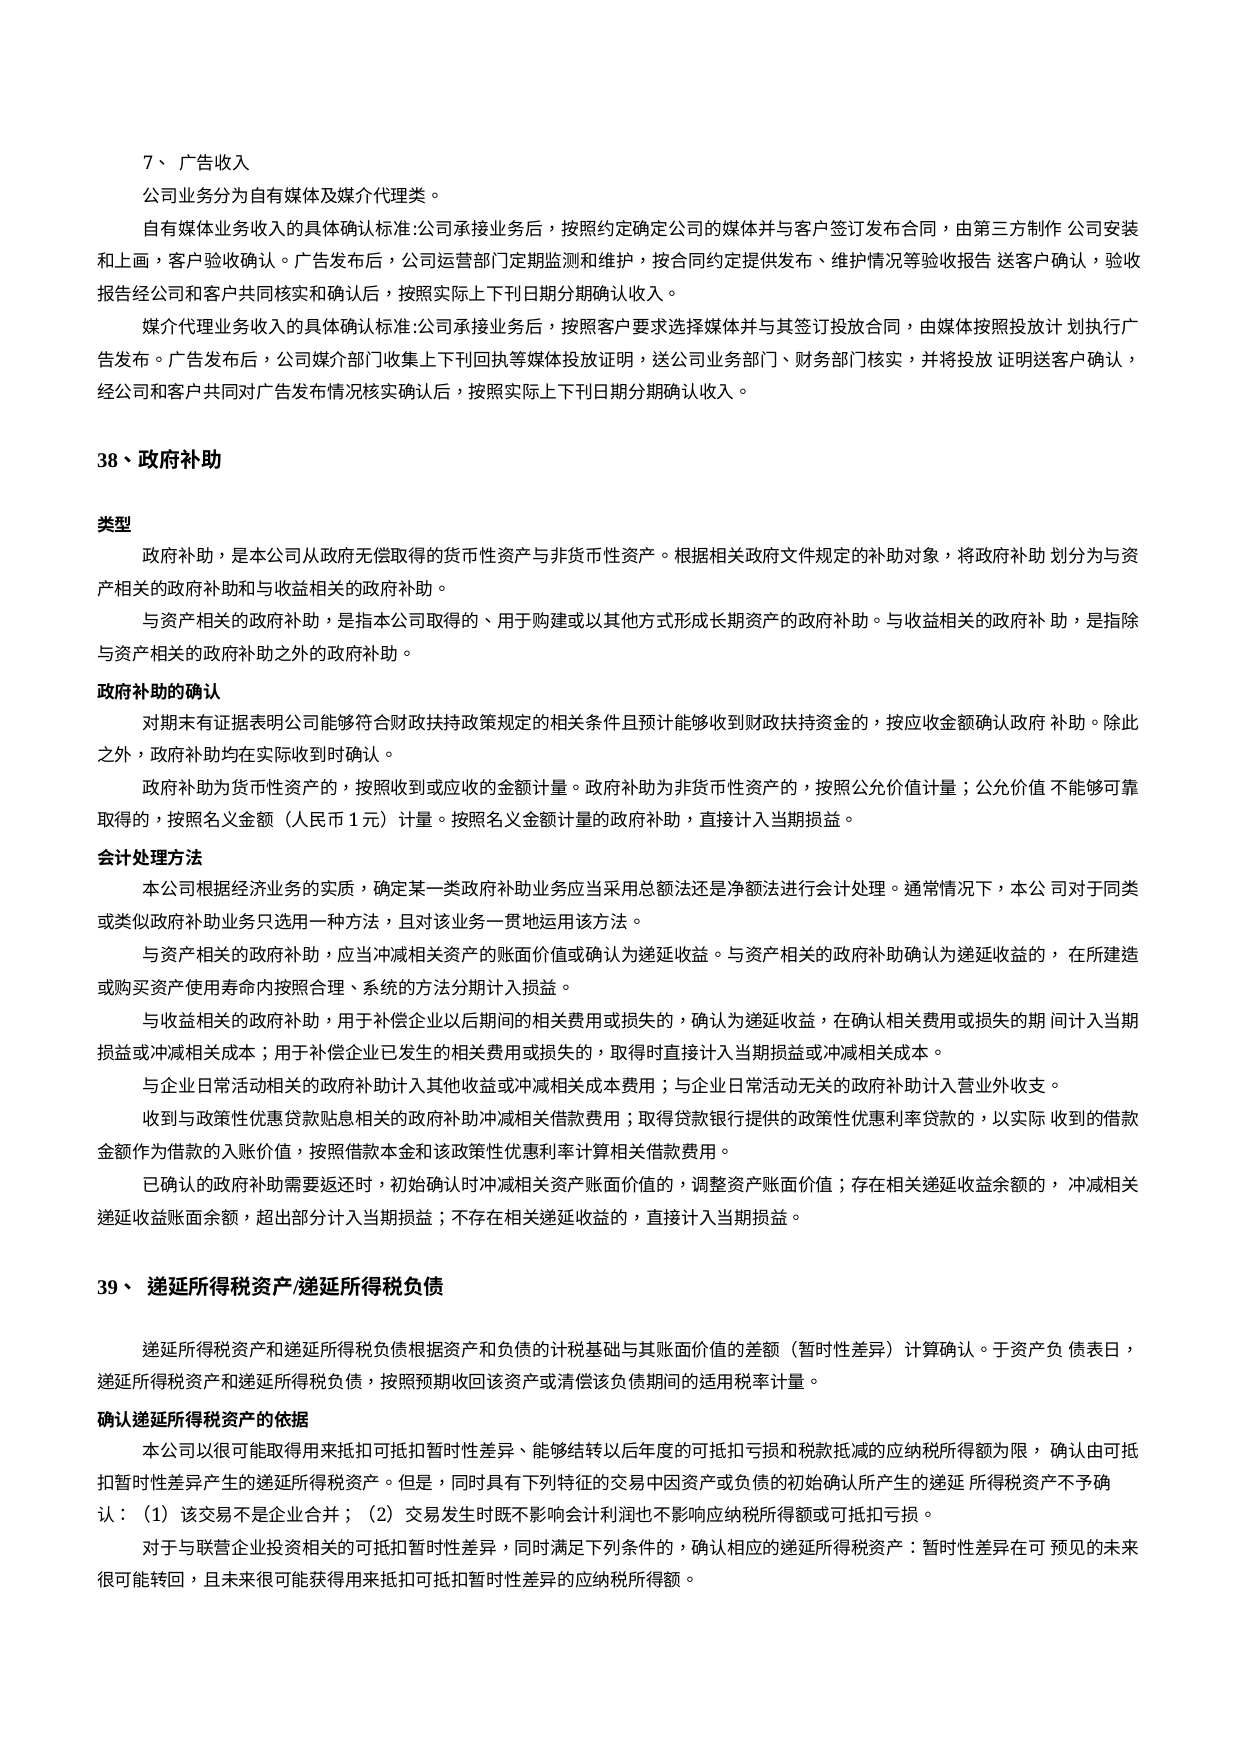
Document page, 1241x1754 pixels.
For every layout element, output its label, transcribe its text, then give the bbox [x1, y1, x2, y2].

text 与资产相关的政府补助，是指本公司取得的、用于购建或以其他方式形成长期资产的政府补助。与收益相关的政府补 助，是指除与资产相关的政府补助之外的政府补助。 [97, 602, 1141, 667]
text 公司业务分为自有媒体及媒介代理类。 [97, 176, 1141, 209]
text 7、 广告收入 [97, 143, 1141, 176]
text 对于与联营企业投资相关的可抵扣暂时性差异，同时满足下列条件的，确认相应的递延所得税资产：暂时性差异在可 预见的未来很可能转回，且未来很可能获得用来抵扣可抵扣暂时性差异的应纳税所得额。 [97, 1528, 1141, 1593]
text 本公司以很可能取得用来抵扣可抵扣暂时性差异、能够结转以后年度的可抵扣亏损和税款抵减的应纳税所得额为限， 确认由可抵扣暂时性差异产生的递延所得税资产。但是，同时具有下列特征的交易中因资产或负债的初始确认所产生的递延 所得税资产不予确认：（1）该交易不是企业合并；（2）交易发生时既不影响会计利润也不影响应纳税所得额或可抵扣亏损。 [97, 1432, 1141, 1528]
text 收到与政策性优惠贷款贴息相关的政府补助冲减相关借款费用；取得贷款银行提供的政策性优惠利率贷款的，以实际 收到的借款金额作为借款的入账价值，按照借款本金和该政策性优惠利率计算相关借款费用。 [97, 1099, 1141, 1165]
text 对期末有证据表明公司能够符合财政扶持政策规定的相关条件且预计能够收到财政扶持资金的，按应收金额确认政府 补助。除此之外，政府补助均在实际收到时确认。 [97, 704, 1141, 768]
text 类型 [97, 513, 1141, 537]
text 政府补助为货币性资产的，按照收到或应收的金额计量。政府补助为非货币性资产的，按照公允价值计量；公允价值 不能够可靠取得的，按照名义金额（人民币1元）计量。按照名义金额计量的政府补助，直接计入当期损益。 [97, 768, 1141, 833]
text 政府补助，是本公司从政府无偿取得的货币性资产与非货币性资产。根据相关政府文件规定的补助对象，将政府补助 划分为与资产相关的政府补助和与收益相关的政府补助。 [97, 537, 1141, 602]
text 与企业日常活动相关的政府补助计入其他收益或冲减相关成本费用；与企业日常活动无关的政府补助计入营业外收支。 [97, 1066, 1141, 1099]
text 自有媒体业务收入的具体确认标准:公司承接业务后，按照约定确定公司的媒体并与客户签订发布合同，由第三方制作 公司安装和上画，客户验收确认。广告发布后，公司运营部门定期监测和维护，按合同约定提供发布、维护情况等验收报告 送客户确认，验收报告经公司和客户共同核实和确认后，按照实际上下刊日期分期确认收入。 [97, 209, 1141, 307]
text 已确认的政府补助需要返还时，初始确认时冲减相关资产账面价值的，调整资产账面价值；存在相关递延收益余额的， 冲减相关递延收益账面余额，超出部分计入当期损益；不存在相关递延收益的，直接计入当期损益。 [97, 1165, 1141, 1231]
text 与收益相关的政府补助，用于补偿企业以后期间的相关费用或损失的，确认为递延收益，在确认相关费用或损失的期 间计入当期损益或冲减相关成本；用于补偿企业已发生的相关费用或损失的，取得时直接计入当期损益或冲减相关成本。 [97, 1001, 1141, 1066]
subtitle 39、 递延所得税资产/递延所得税负债 [97, 1272, 1141, 1301]
text 会计处理方法 [97, 845, 1141, 869]
text 政府补助的确认 [97, 679, 1141, 704]
text 确认递延所得税资产的依据 [97, 1408, 1141, 1432]
text 与资产相关的政府补助，应当冲减相关资产的账面价值或确认为递延收益。与资产相关的政府补助确认为递延收益的， 在所建造或购买资产使用寿命内按照合理、系统的方法分期计入损益。 [97, 935, 1141, 1001]
text 媒介代理业务收入的具体确认标准:公司承接业务后，按照客户要求选择媒体并与其签订投放合同，由媒体按照投放计 划执行广告发布。广告发布后，公司媒介部门收集上下刊回执等媒体投放证明，送公司业务部门、财务部门核实，并将投放 证明送客户确认，经公司和客户共同对广告发布情况核实确认后，按照实际上下刊日期分期确认收入。 [97, 307, 1141, 405]
text 本公司根据经济业务的实质，确定某一类政府补助业务应当采用总额法还是净额法进行会计处理。通常情况下，本公 司对于同类或类似政府补助业务只选用一种方法，且对该业务一贯地运用该方法。 [97, 869, 1141, 935]
subtitle 38、政府补助 [97, 445, 1141, 473]
text 递延所得税资产和递延所得税负债根据资产和负债的计税基础与其账面价值的差额（暂时性差异）计算确认。于资产负 债表日，递延所得税资产和递延所得税负债，按照预期收回该资产或清偿该负债期间的适用税率计量。 [97, 1330, 1141, 1395]
